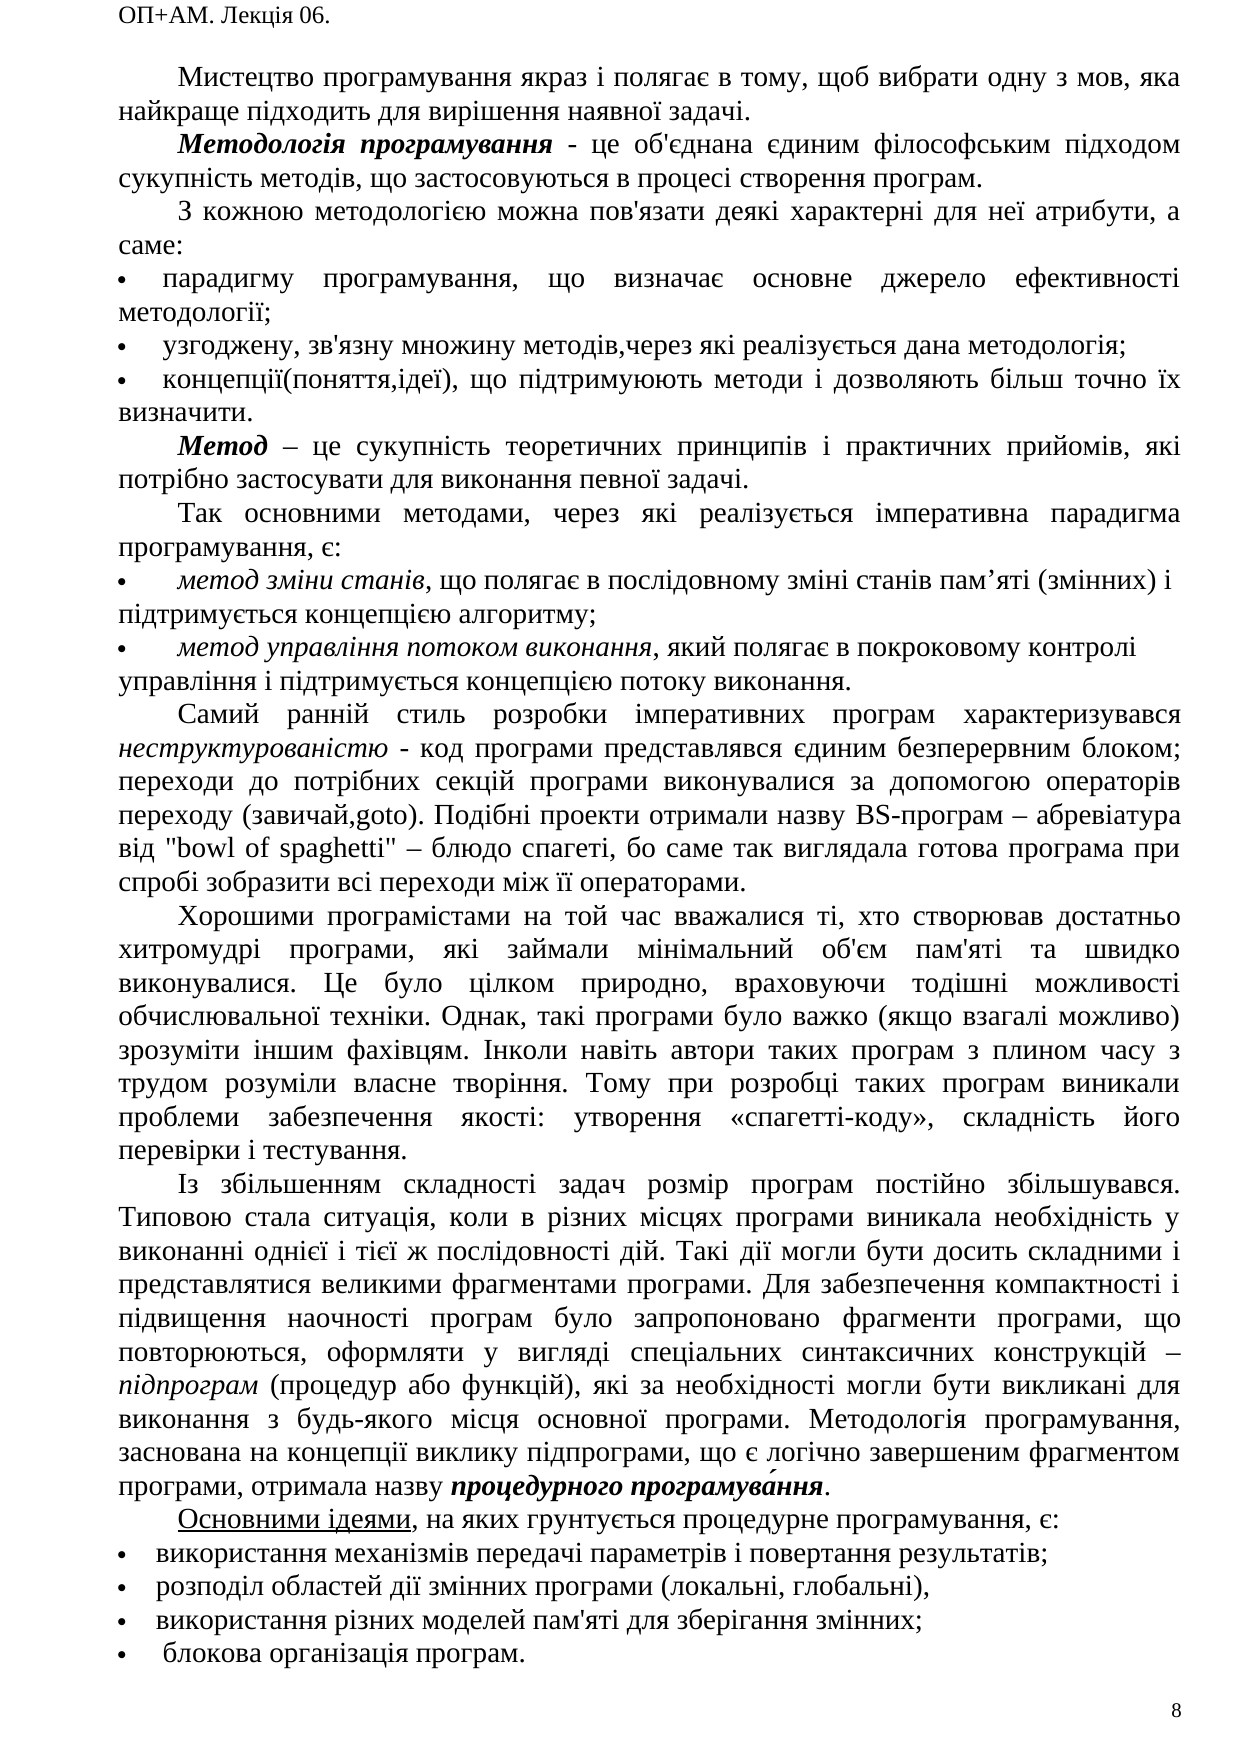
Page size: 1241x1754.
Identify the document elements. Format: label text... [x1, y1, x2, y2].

list розподіл областей дії змінних програми (локальні, глобальні), [118, 1568, 1181, 1602]
list парадигму програмування, що визначає основне джерело ефективності методології; [118, 260, 1181, 327]
list використання механізмів передачі параметрів і повертання результатів; [118, 1535, 1181, 1568]
list узгоджену, зв'язну множину методів,через які реалізується дана методологія; [118, 327, 1181, 361]
list використання різних моделей пам'яті для зберігання змінних; [118, 1602, 1181, 1636]
text Мистецтво програмування якраз і полягає в тому, щоб вибрати одну з мов, яка найкраще підходить для вирішення наявної задачі. [118, 59, 1181, 126]
text З кожною методологією можна пов'язати деякі характерні для неї атрибути, а саме: [118, 193, 1181, 260]
text Так основними методами, через які реалізується імперативна парадигма програмування, є: [118, 495, 1181, 562]
text Метод – це сукупність теоретичних принципів і практичних прийомів, які потрібно застосувати для виконання певної задачі. [118, 428, 1181, 495]
text Основними ідеями, на яких грунтується процедурне програмування, є: [118, 1501, 1181, 1535]
list концепції(поняття,ідеї), що підтримуюють методи і дозволяють більш точно їх визначити. [118, 361, 1181, 428]
text Із збільшенням складності задач розмір програм постійно збільшувався. Типовою стала ситуація, коли в різних місцях програми виникала необхідність у виконанні однієї і тієї ж послідовності дій. Такі дії могли бути досить складними і представлятися великими фрагментами програми. Для забезпечення компактності і підвищення наочності програм було запропоновано фрагменти програми, що повторюються, оформляти у вигляді спеціальних синтаксичних конструкцій – підпрограм (процедур або функцій), які за необхідності могли бути викликані для виконання з будь-якого місця основної програми. Методологія програмування, заснована на концепції виклику підпрограми, що є логічно завершеним фрагментом програми, отримала назву процедурного програмува́ння. [118, 1166, 1181, 1501]
text Самий ранній стиль розробки імперативних програм характеризувався неструктурованістю - код програми представлявся єдиним безперервним блоком; переходи до потрібних секцій програми виконувалися за допомогою операторів переходу (завичай,goto). Подібні проекти отримали назву BS-програм – абревіатура від "bowl of spaghetti" – блюдо спагеті, бо саме так виглядала готова програма при спробі зобразити всі переходи між її операторами. [118, 696, 1181, 898]
list метод управління потоком виконання, який полягає в покроковому контролі управління і підтримується концепцією потоку виконання. [118, 629, 1181, 696]
text Хорошими програмістами на той час вважалися ті, хто створював достатньо хитромудрі програми, які займали мінімальний об'єм пам'яті та швидко виконувалися. Це було цілком природно, враховуючи тодішні можливості обчислювальної техніки. Однак, такі програми було важко (якщо взагалі можливо) зрозуміти іншим фахівцям. Інколи навіть автори таких програм з плином часу з трудом розуміли власне творіння. Тому при розробці таких програм виникали проблеми забезпечення якості: утворення «спагетті-коду», складність його перевірки і тестування. [118, 898, 1181, 1166]
list метод зміни станів, що полягає в послідовному зміні станів пам’яті (змінних) і підтримується концепцією алгоритму; [118, 562, 1181, 629]
list блокова організація програм. [118, 1636, 1181, 1669]
text Методологія програмування - це об'єднана єдиним філософським підходом сукупність методів, що застосовуються в процесі створення програм. [118, 126, 1181, 193]
